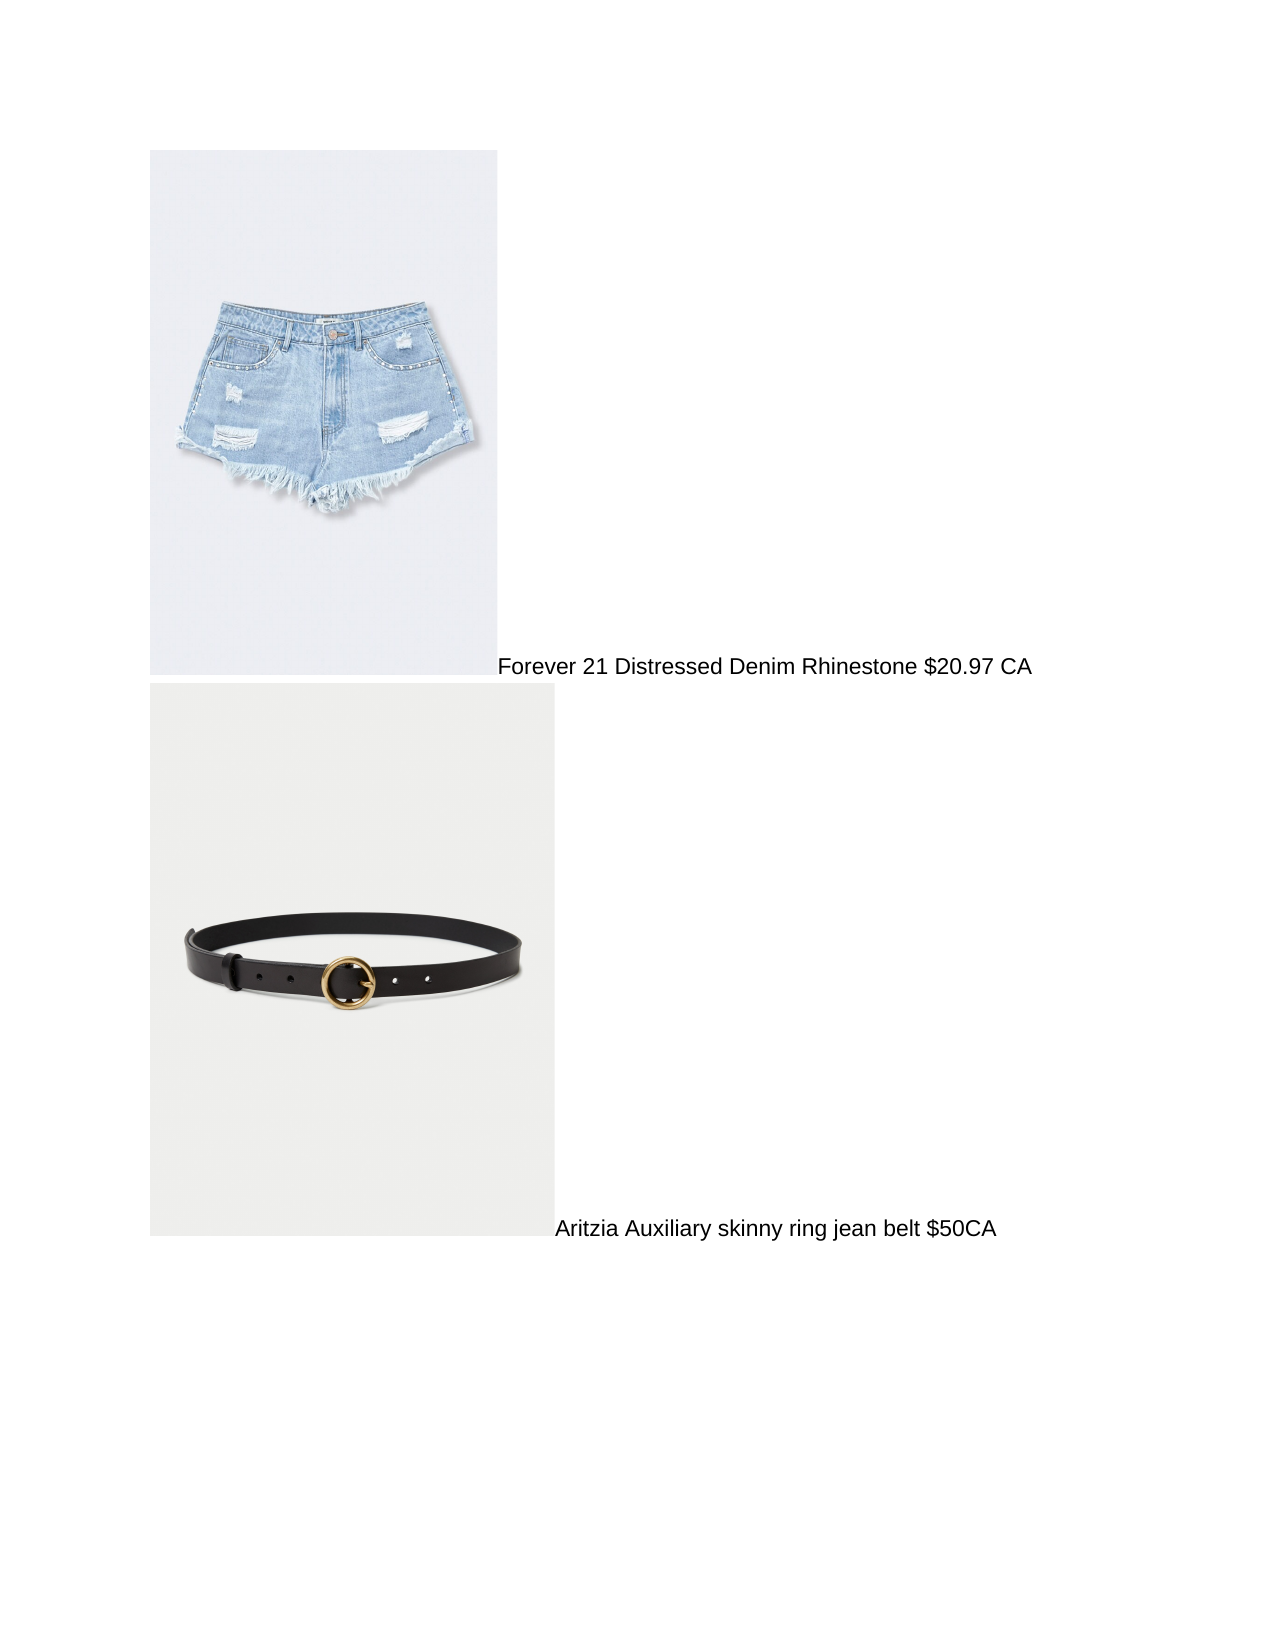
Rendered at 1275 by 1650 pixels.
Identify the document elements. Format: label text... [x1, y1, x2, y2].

picture [150, 150, 498, 675]
picture [150, 683, 555, 1236]
